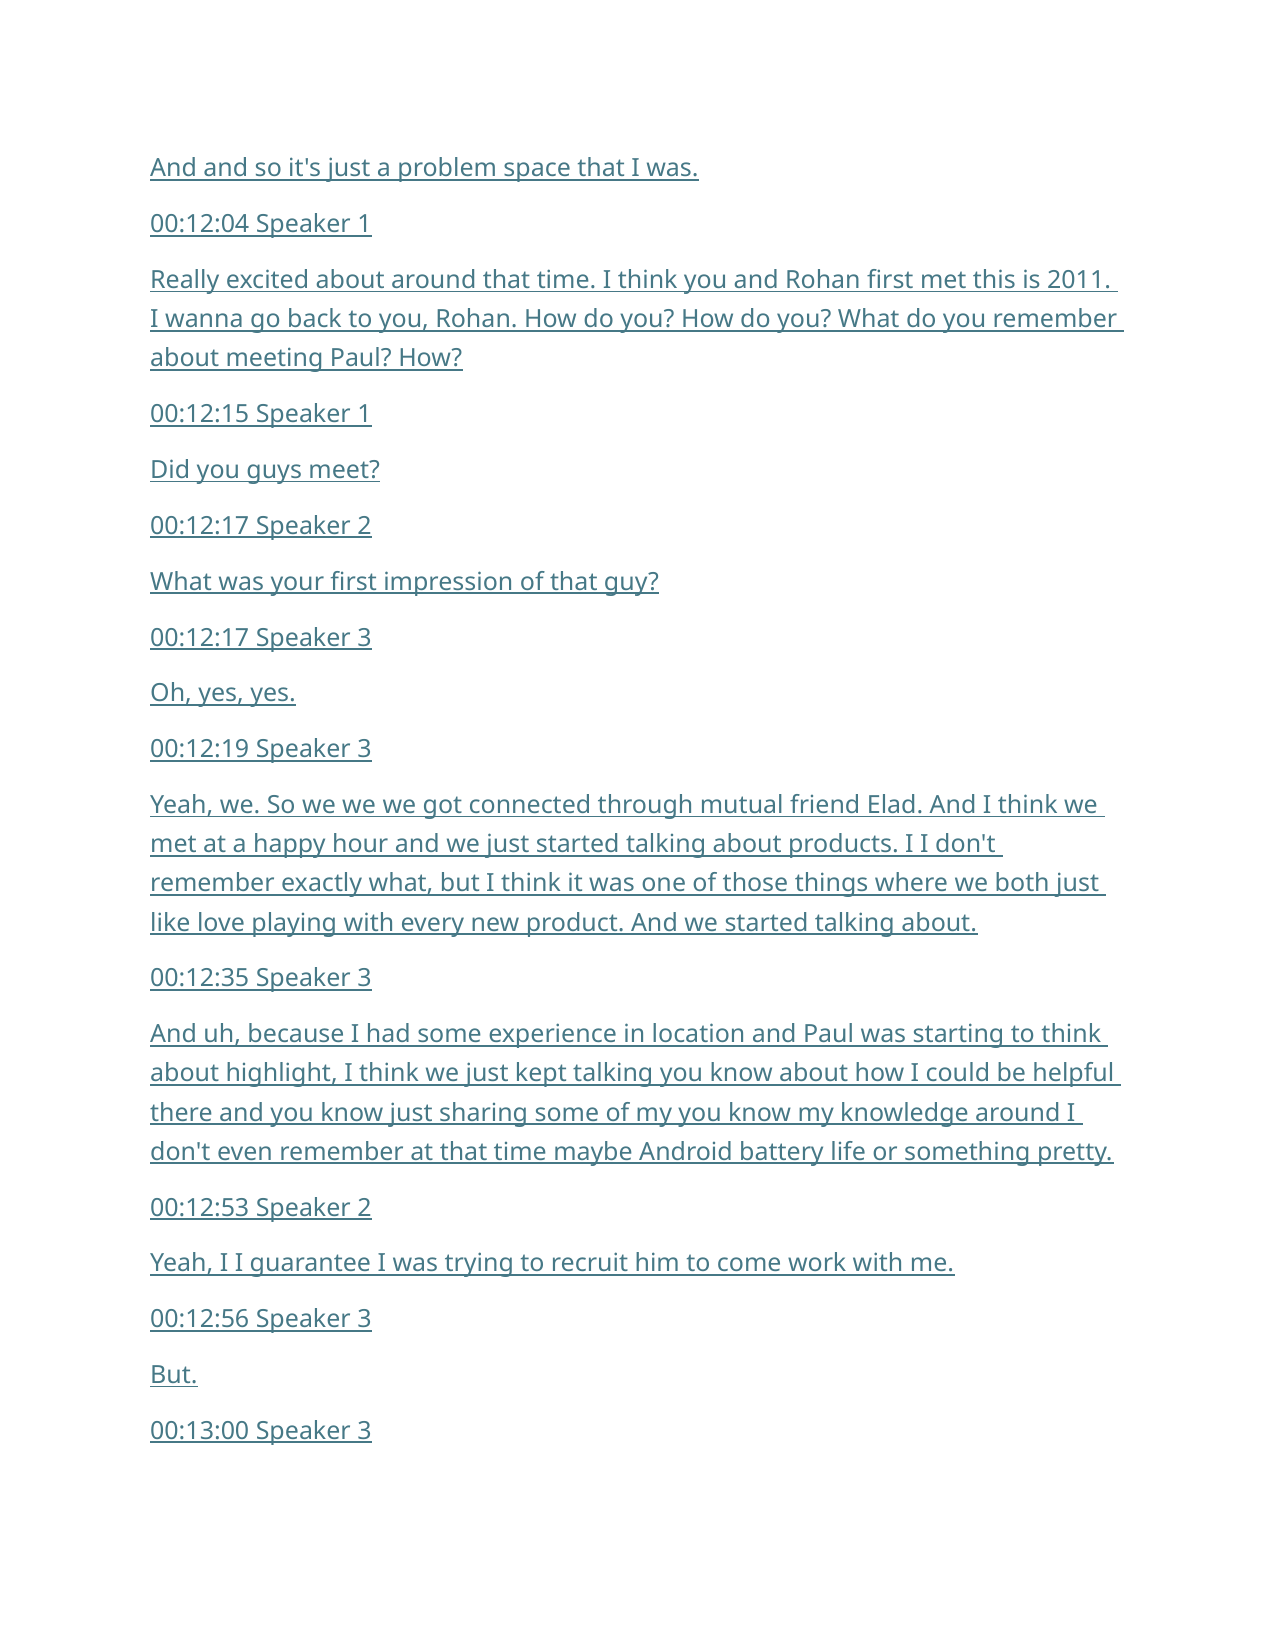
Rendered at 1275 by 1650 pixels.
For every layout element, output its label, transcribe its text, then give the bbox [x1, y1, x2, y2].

text 00:12:19 Speaker 3 [150, 731, 1125, 765]
text Yeah, I I guarantee I was trying to recruit him to come work with me. [150, 1245, 1125, 1279]
text Really excited about around that time. I think you and Rohan first met this is 2011. I wanna go back to you, Rohan. How do you? How do you? What do you remember about meeting Paul? How? [150, 262, 1125, 374]
text 00:12:04 Speaker 1 [150, 206, 1125, 240]
text 00:12:17 Speaker 3 [150, 619, 1125, 653]
text Yeah, we. So we we we got connected through mutual friend Elad. And I think we met at a happy hour and we just started talking about products. I I don't remember exactly what, but I think it was one of those things where we both just like love playing with every new product. And we started talking about. [150, 787, 1125, 938]
text 00:12:17 Speaker 2 [150, 507, 1125, 542]
text 00:12:35 Speaker 3 [150, 960, 1125, 994]
text Did you guys meet? [150, 452, 1125, 486]
text But. [150, 1357, 1125, 1391]
text Oh, yes, yes. [150, 675, 1125, 709]
text And uh, because I had some experience in location and Paul was starting to think about highlight, I think we just kept talking you know about how I could be helpful there and you know just sharing some of my you know my knowledge around I don't even remember at that time maybe Android battery life or something pretty. [150, 1016, 1125, 1167]
text 00:12:53 Speaker 2 [150, 1189, 1125, 1223]
text And and so it's just a problem space that I was. [150, 150, 1125, 184]
text 00:12:56 Speaker 3 [150, 1301, 1125, 1335]
text 00:12:15 Speaker 1 [150, 396, 1125, 430]
text 00:13:00 Speaker 3 [150, 1412, 1125, 1447]
text What was your first impression of that guy? [150, 563, 1125, 597]
